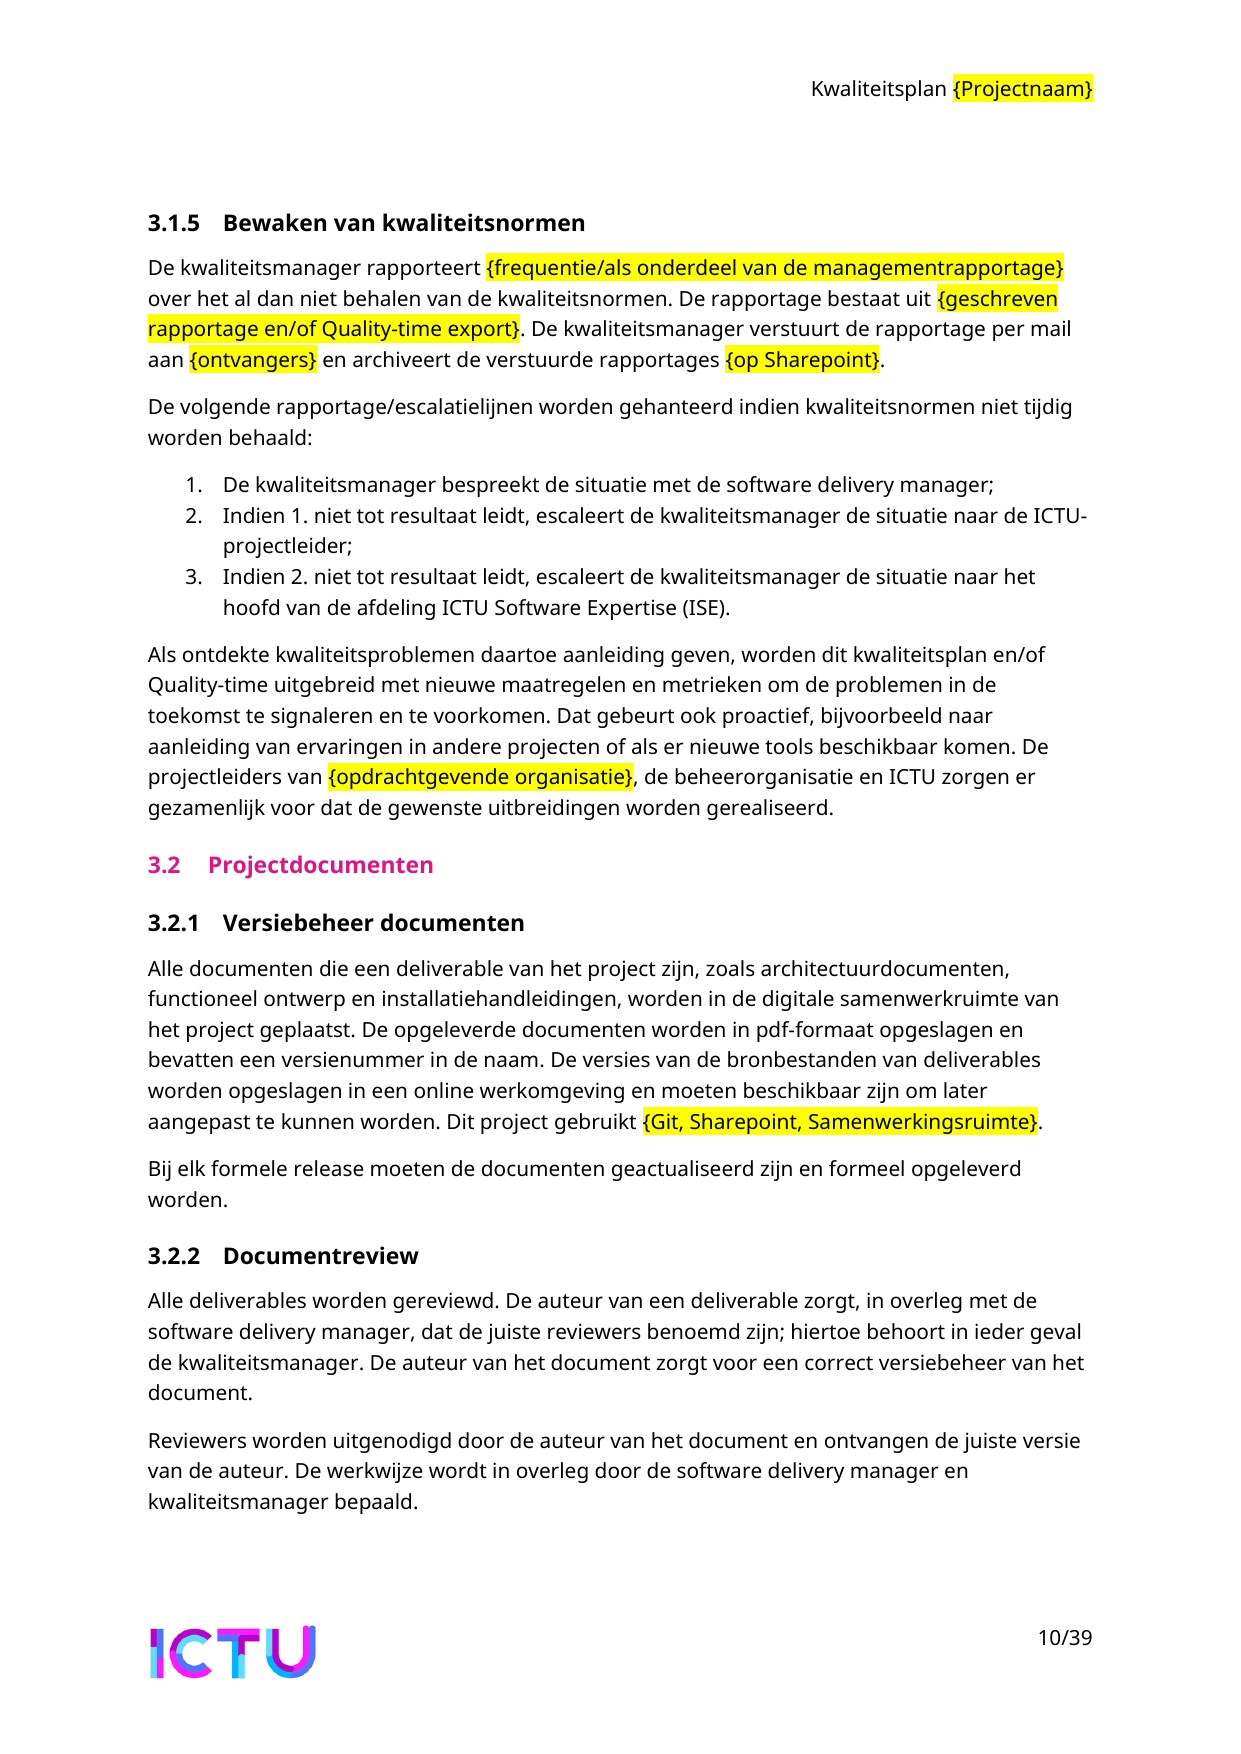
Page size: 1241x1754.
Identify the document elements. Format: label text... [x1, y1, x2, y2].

list Indien 2. niet tot resultaat leidt, escaleert de kwaliteitsmanager de situatie naar het hoofd van de afdeling ICTU Software Expertise (ISE). [185, 562, 1092, 621]
text Alle documenten die een deliverable van het project zijn, zoals architectuurdocumenten, functioneel ontwerp en installatiehandleidingen, worden in de digitale samenwerkruimte van het project geplaatst. De opgeleverde documenten worden in pdf-formaat opgeslagen en bevatten een versienummer in de naam. De versies van de bronbestanden van deliverables worden opgeslagen in een online werkomgeving en moeten beschikbaar zijn om later aangepast te kunnen worden. Dit project gebruikt {Git, Sharepoint, Samenwerkingsruimte}. [148, 954, 1092, 1135]
subtitle Versiebeheer documenten [148, 907, 1092, 939]
text Bij elk formele release moeten de documenten geactualiseerd zijn en formeel opgeleverd worden. [148, 1154, 1092, 1213]
picture [148, 1623, 319, 1683]
subtitle Projectdocumenten [148, 849, 1092, 880]
text Alle deliverables worden gereviewd. De auteur van een deliverable zorgt, in overleg met de software delivery manager, dat de juiste reviewers benoemd zijn; hiertoe behoort in ieder geval de kwaliteitsmanager. De auteur van het document zorgt voor een correct versiebeheer van het document. [148, 1287, 1092, 1407]
text De volgende rapportage/escalatielijnen worden gehanteerd indien kwaliteitsnormen niet tijdig worden behaald: [148, 392, 1092, 451]
text De kwaliteitsmanager rapporteert {frequentie/als onderdeel van de managementrapportage} over het al dan niet behalen van de kwaliteitsnormen. De rapportage bestaat uit {geschreven rapportage en/of Quality-time export}. De kwaliteitsmanager verstuurt de rapportage per mail aan {ontvangers} en archiveert de verstuurde rapportages {op Sharepoint}. [148, 253, 1092, 373]
list Indien 1. niet tot resultaat leidt, escaleert de kwaliteitsmanager de situatie naar de ICTU-projectleider; [185, 501, 1092, 560]
subtitle Documentreview [148, 1240, 1092, 1272]
text Reviewers worden uitgenodigd door de auteur van het document en ontvangen de juiste versie van de auteur. De werkwijze wordt in overleg door de software delivery manager en kwaliteitsmanager bepaald. [148, 1426, 1092, 1515]
text Als ontdekte kwaliteitsproblemen daartoe aanleiding geven, worden dit kwaliteitsplan en/of Quality-time uitgebreid met nieuwe maatregelen en metrieken om de problemen in de toekomst te signaleren en te voorkomen. Dat gebeurt ook proactief, bijvoorbeeld naar aanleiding van ervaringen in andere projecten of als er nieuwe tools beschikbaar komen. De projectleiders van {opdrachtgevende organisatie}, de beheerorganisatie en ICTU zorgen er gezamenlijk voor dat de gewenste uitbreidingen worden gerealiseerd. [148, 640, 1092, 821]
list De kwaliteitsmanager bespreekt de situatie met de software delivery manager; [185, 470, 1092, 498]
subtitle Bewaken van kwaliteitsnormen [148, 207, 1092, 238]
